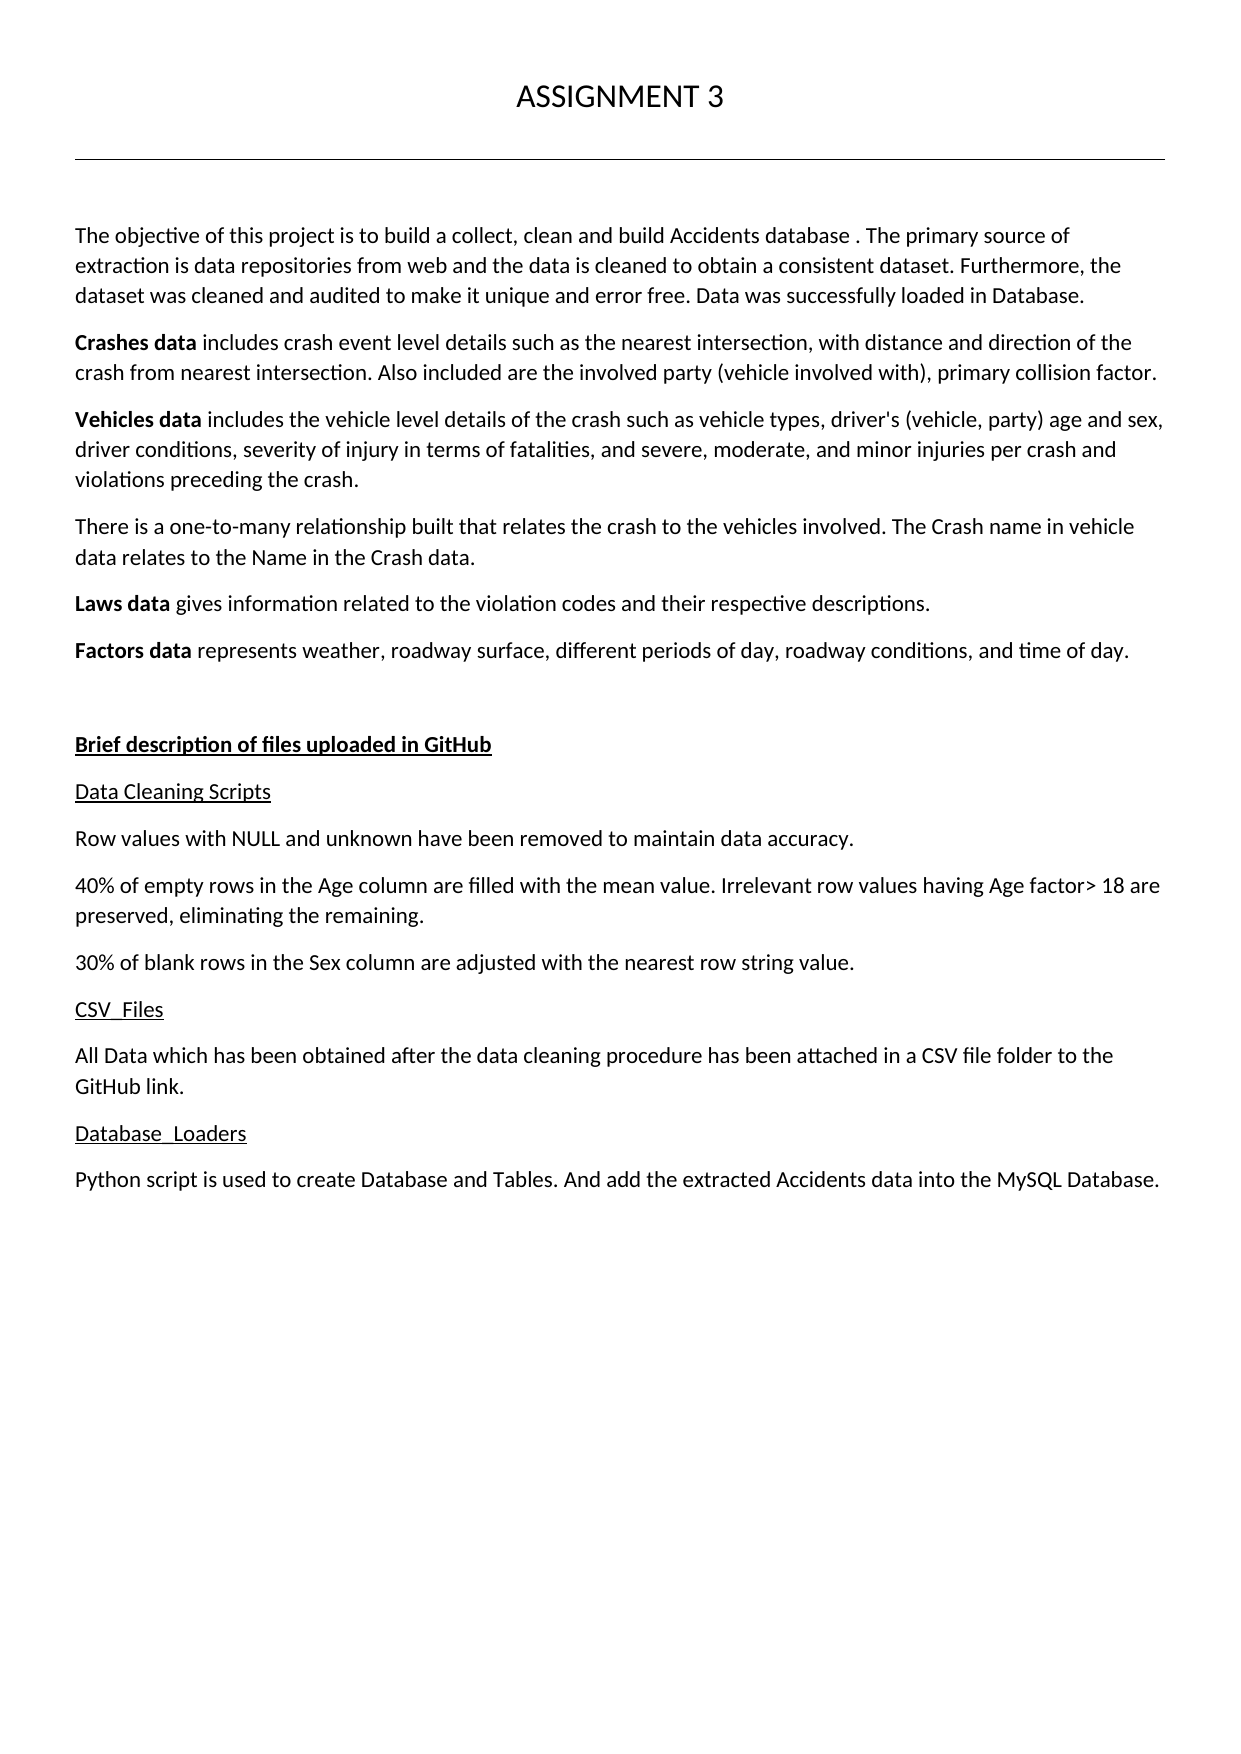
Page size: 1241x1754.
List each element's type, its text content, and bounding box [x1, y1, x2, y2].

text Database_Loaders [75, 1119, 1165, 1147]
text Factors data represents weather, roadway surface, different periods of day, roadway conditions, and time of day. [75, 636, 1165, 664]
text Data Cleaning Scripts [75, 777, 1165, 805]
text 40% of empty rows in the Age column are filled with the mean value. Irrelevant row values having Age factor> 18 are preserved, eliminating the remaining. [75, 871, 1165, 929]
text 30% of blank rows in the Sex column are adjusted with the nearest row string value. [75, 948, 1165, 976]
text All Data which has been obtained after the data cleaning procedure has been attached in a CSV file folder to the GitHub link. [75, 1042, 1165, 1100]
text Brief description of files uploaded in GitHub [75, 730, 1165, 758]
text The objective of this project is to build a collect, clean and build Accidents database . The primary source of extraction is data repositories from web and the data is cleaned to obtain a consistent dataset. Furthermore, the dataset was cleaned and audited to make it unique and error free. Data was successfully loaded in Database. [75, 221, 1165, 309]
text ASSIGNMENT 3 [75, 75, 1165, 116]
text Python script is used to create Database and Tables. And add the extracted Accidents data into the MySQL Database. [75, 1166, 1165, 1193]
text CSV_Files [75, 995, 1165, 1023]
text Vehicles data includes the vehicle level details of the crash such as vehicle types, driver's (vehicle, party) age and sex, driver conditions, severity of injury in terms of fatalities, and severe, moderate, and minor injuries per crash and violations preceding the crash. [75, 405, 1165, 493]
text Row values with NULL and unknown have been removed to maintain data accuracy. [75, 824, 1165, 852]
text Laws data gives information related to the violation codes and their respective descriptions. [75, 589, 1165, 617]
text There is a one-to-many relationship built that relates the crash to the vehicles involved. The Crash name in vehicle data relates to the Name in the Crash data. [75, 512, 1165, 571]
text Crashes data includes crash event level details such as the nearest intersection, with distance and direction of the crash from nearest intersection. Also included are the involved party (vehicle involved with), primary collision factor. [75, 328, 1165, 386]
